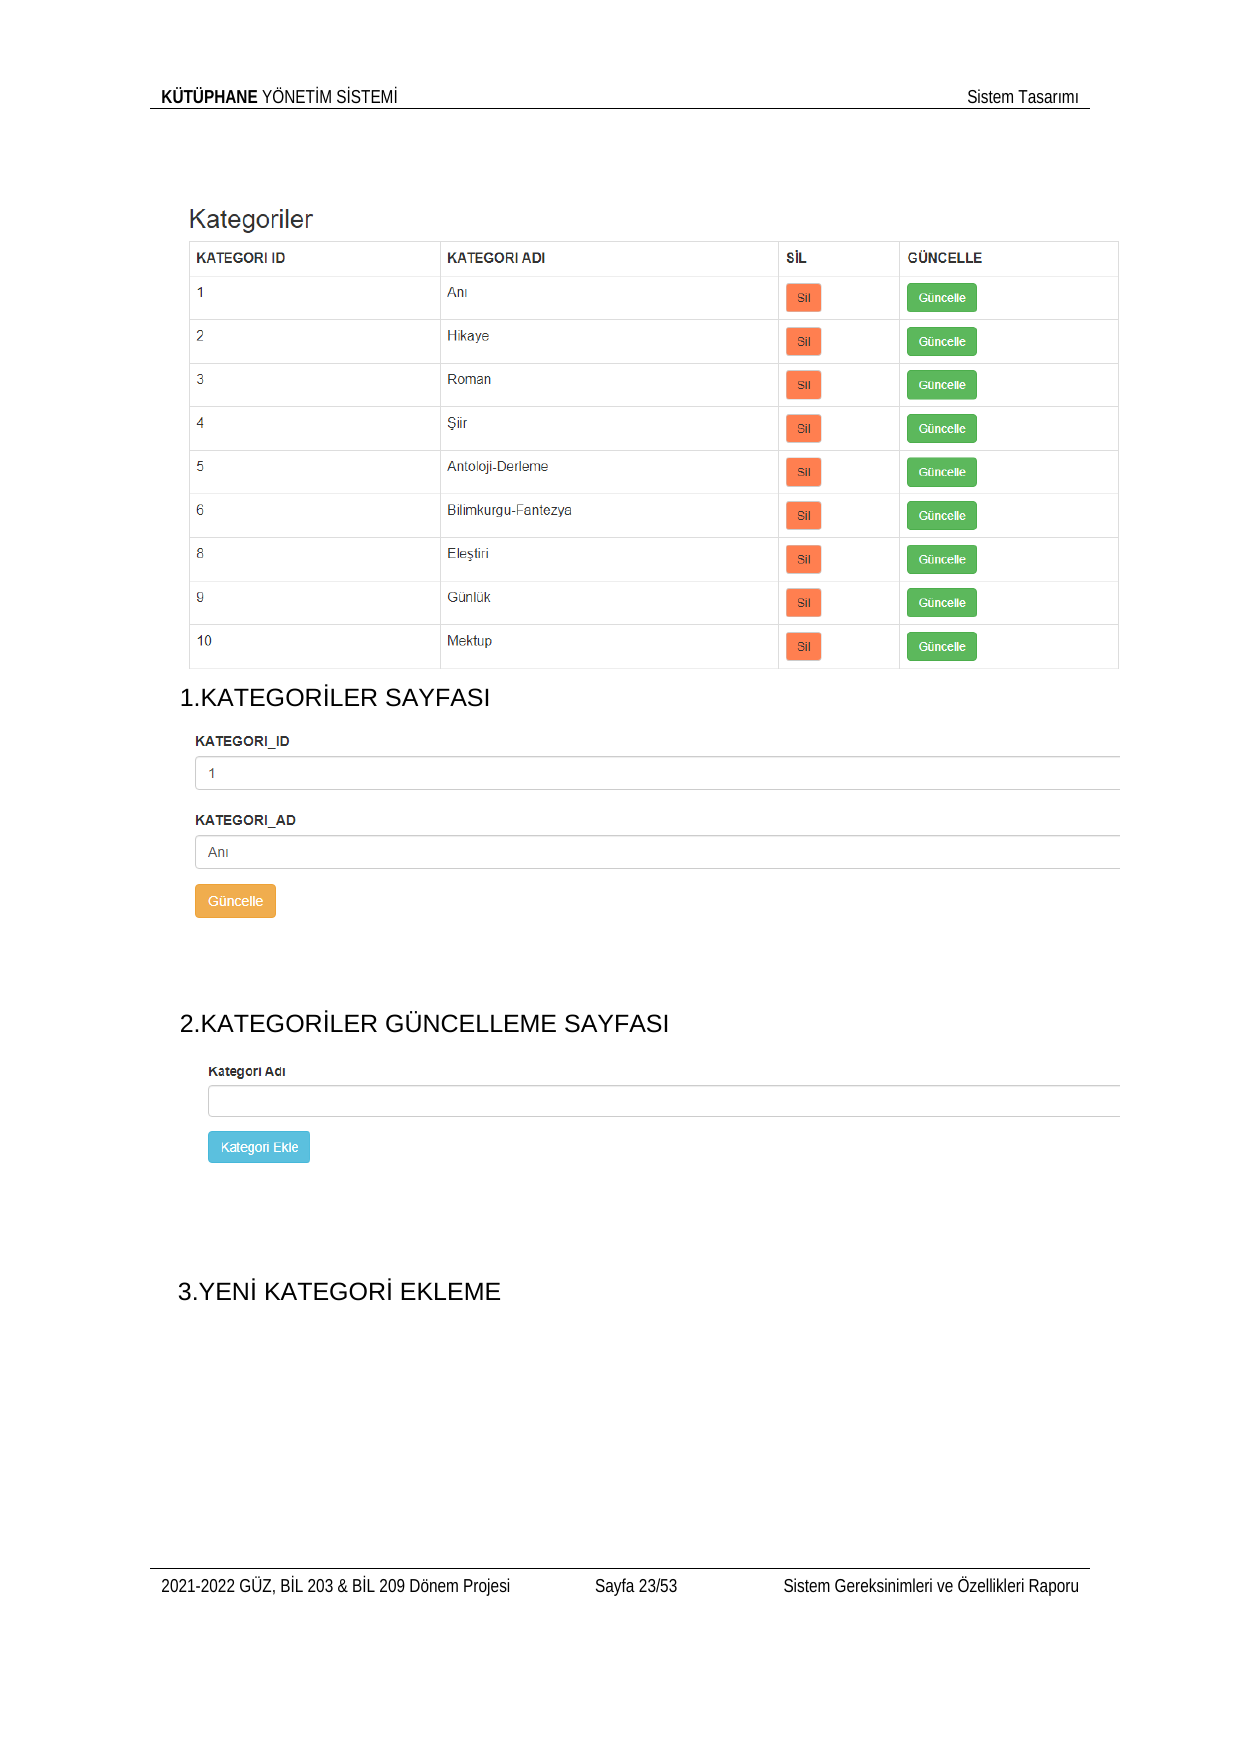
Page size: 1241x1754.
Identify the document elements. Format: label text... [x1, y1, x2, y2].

text 1.KATEGORİLER SAYFASI [150, 683, 1090, 712]
picture [179, 1052, 1120, 1263]
text 3.YENİ KATEGORİ EKLEME [150, 1277, 1090, 1306]
text 2.KATEGORİLER GÜNCELLEME SAYFASI [150, 1009, 1090, 1038]
picture [179, 194, 1120, 669]
picture [179, 726, 1120, 995]
